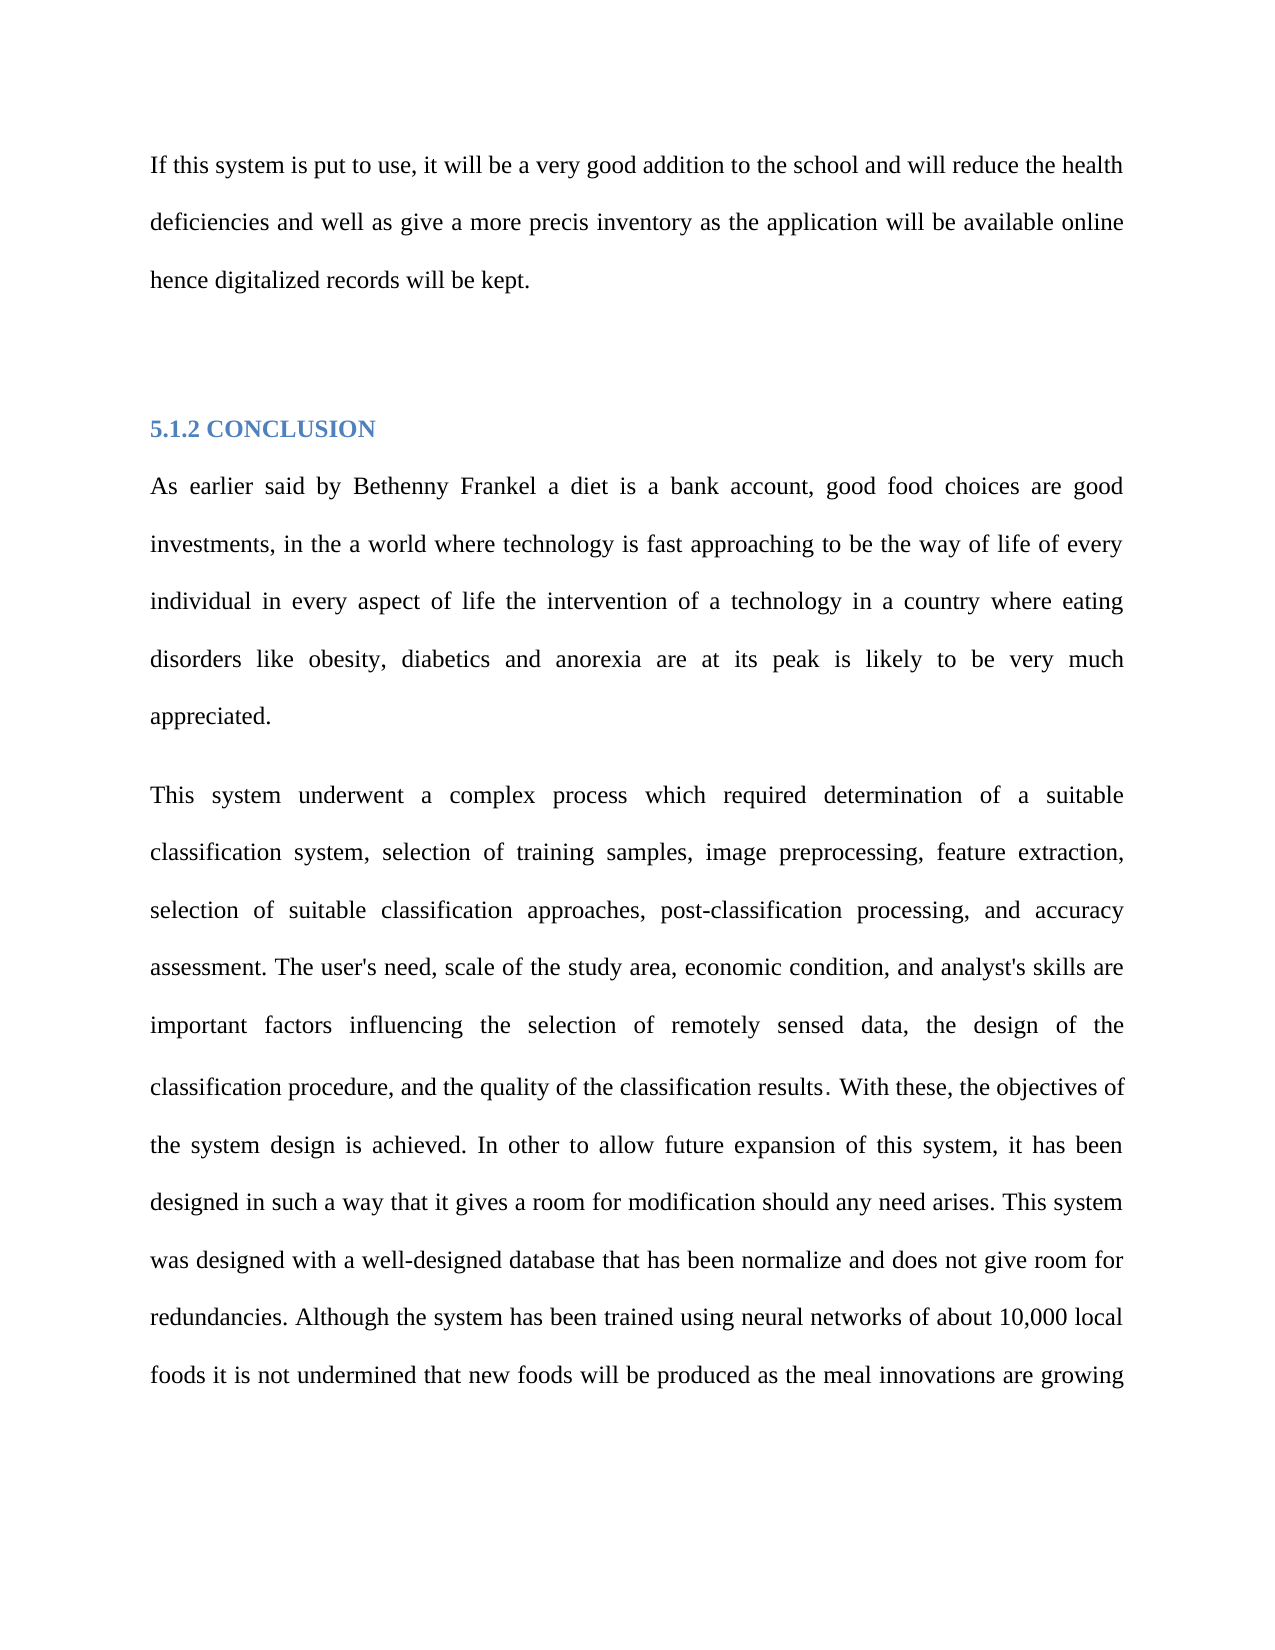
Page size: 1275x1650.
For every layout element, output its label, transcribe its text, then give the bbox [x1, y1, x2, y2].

text 5.1.2 CONCLUSION [150, 414, 1125, 443]
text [150, 150, 1125, 294]
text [150, 780, 1125, 1388]
text As earlier said by Bethenny Frankel a diet is a bank account, good food choices are good investments, in the a world where technology is fast approaching to be the way of life of every individual in every aspect of life the intervention of a technology in a country where eating disorders like obesity, diabetics and anorexia are at its peak is likely to be very much appreciated. [150, 471, 1125, 730]
